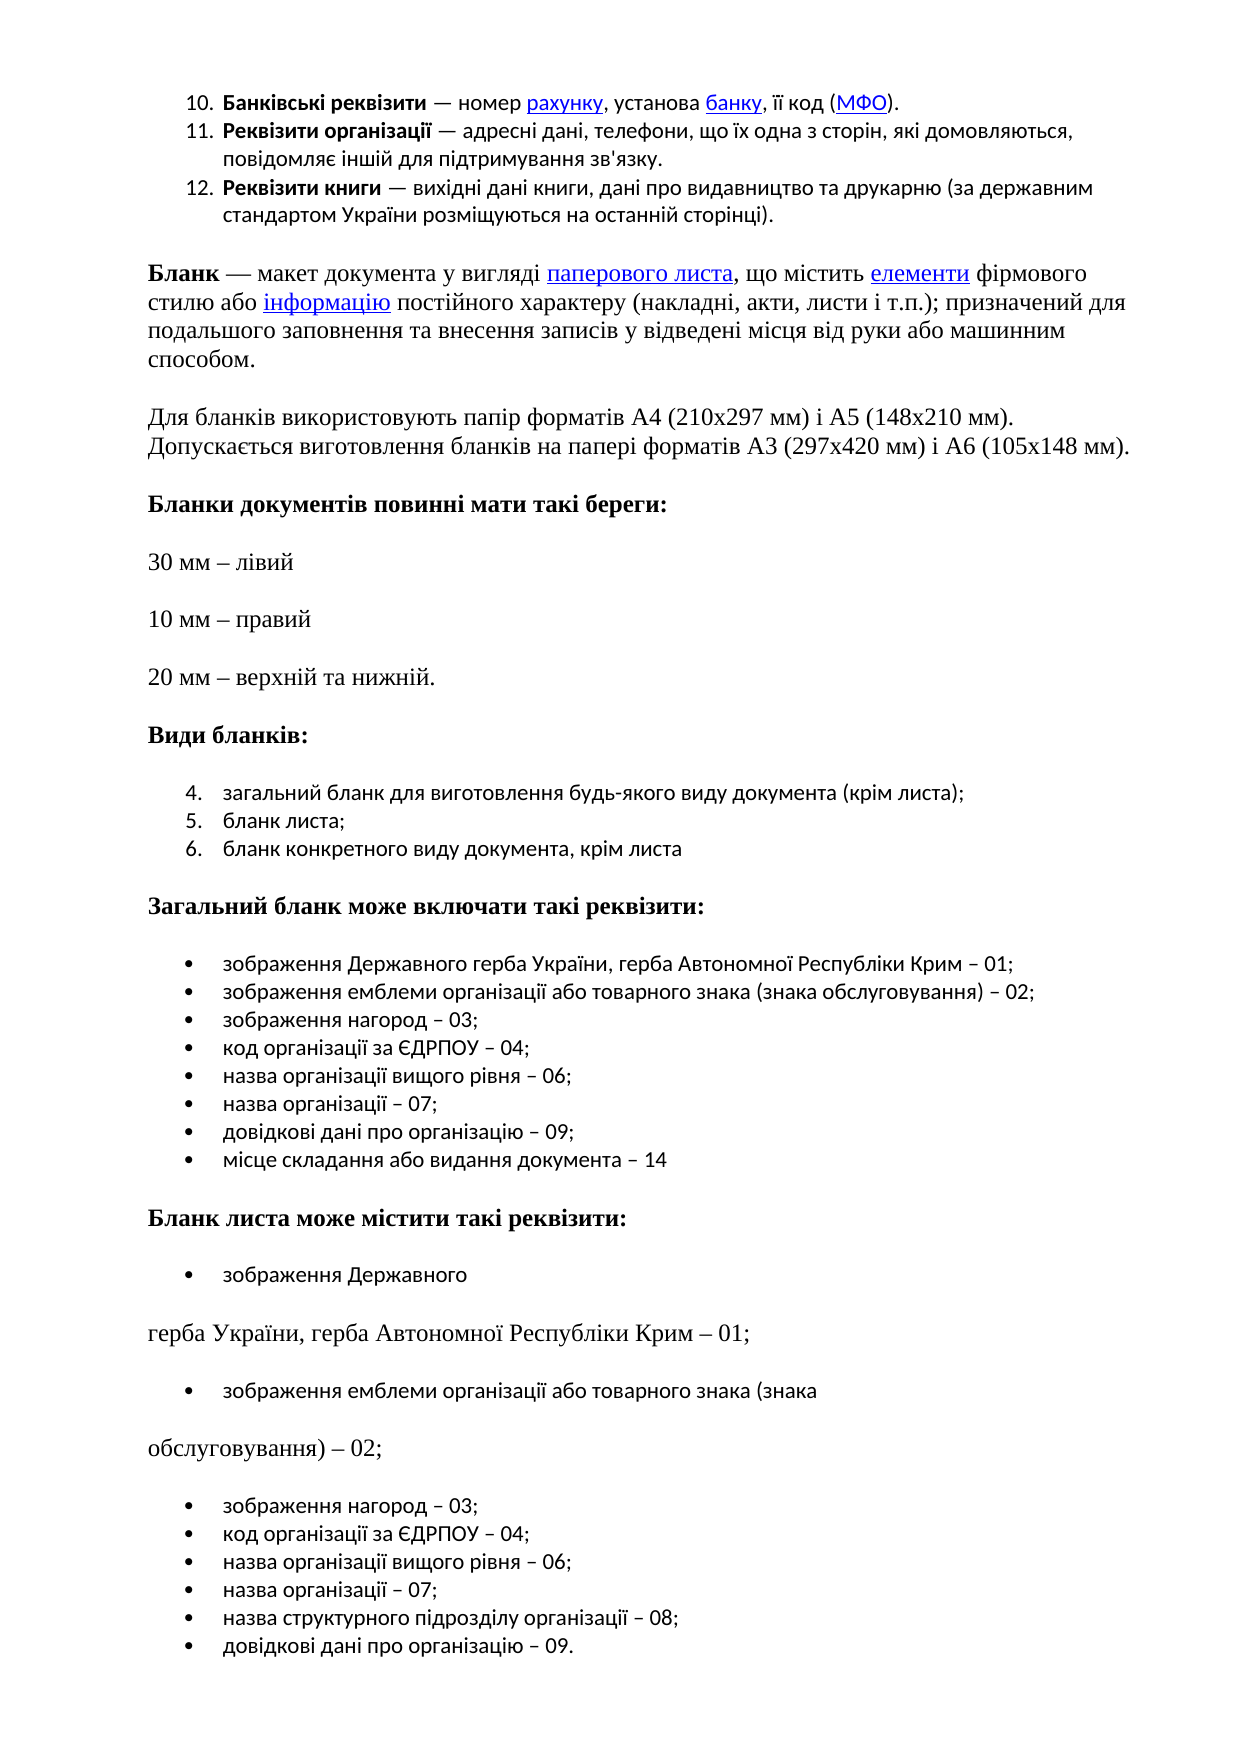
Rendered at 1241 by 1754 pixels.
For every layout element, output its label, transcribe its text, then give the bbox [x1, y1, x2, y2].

list зображення нагород – 03; [185, 1005, 1152, 1033]
text Бланки документів повинні мати такі береги: [148, 489, 1152, 517]
list код організації за ЄДРПОУ – 04; [185, 1519, 1152, 1547]
list Банківські реквізити — номер рахунку, установа банку, її код (МФО). [185, 88, 1152, 117]
list зображення нагород – 03; [185, 1491, 1152, 1519]
text Загальний бланк може включати такі реквізити: [148, 891, 1152, 920]
text – правий [148, 604, 1152, 633]
text Бланк листа може містити такі реквізити: [148, 1203, 1152, 1231]
text Види бланків: [148, 720, 1152, 749]
text – лівий [148, 547, 1152, 575]
list зображення Державного [185, 1261, 1152, 1289]
list назва організації – 07; [185, 1575, 1152, 1603]
text 20 мм – верхній та нижній. [148, 662, 1152, 691]
list зображення емблеми організації або товарного знака (знака [185, 1376, 1152, 1404]
list бланк листа; [185, 806, 1152, 834]
list Реквізити організації — адресні дані, телефони, що їх одна з сторін, які домовляються, повідомляє іншій для підтримування зв'язку. [185, 117, 1152, 173]
list бланк конкретного виду документа, крім листа [185, 834, 1152, 862]
text герба України, герба Автономної Республіки Крим – 01; [148, 1318, 1152, 1347]
list довідкові дані про організацію – 09; [185, 1117, 1152, 1146]
list загальний бланк для виготовлення будь-якого виду документа (крім листа); [185, 778, 1152, 806]
list місце складання або видання документа – 14 [185, 1146, 1152, 1173]
text обслуговування) – 02; [148, 1433, 1152, 1462]
list зображення Державного герба України, герба Автономної Республіки Крим – 01; [185, 949, 1152, 977]
list назва організації вищого рівня – 06; [185, 1547, 1152, 1575]
text Для бланків використовують папір форматів А4 (210х297 мм) і А5 (148х210 мм). Допускається виготовлення бланків на папері форматів А3 (297х420 мм) і А6 (105х148 мм). [148, 402, 1152, 459]
list назва організації – 07; [185, 1089, 1152, 1117]
list назва організації вищого рівня – 06; [185, 1061, 1152, 1089]
list Реквізити книги — вихідні дані книги, дані про видавництво та друкарню (за державним стандартом України розміщуються на останній сторінці). [185, 173, 1152, 229]
text Бланк — макет документа у вигляді паперового листа, що містить елементи фірмового стилю або інформацію постійного характеру (накладні, акти, листи і т.п.); призначений для подальшого заповнення та внесення записів у відведені місця від руки або машинним способом. [148, 258, 1152, 373]
list назва структурного підрозділу організації – 08; [185, 1603, 1152, 1631]
list код організації за ЄДРПОУ – 04; [185, 1033, 1152, 1061]
list довідкові дані про організацію – 09. [185, 1631, 1152, 1659]
list зображення емблеми організації або товарного знака (знака обслуговування) – 02; [185, 977, 1152, 1005]
